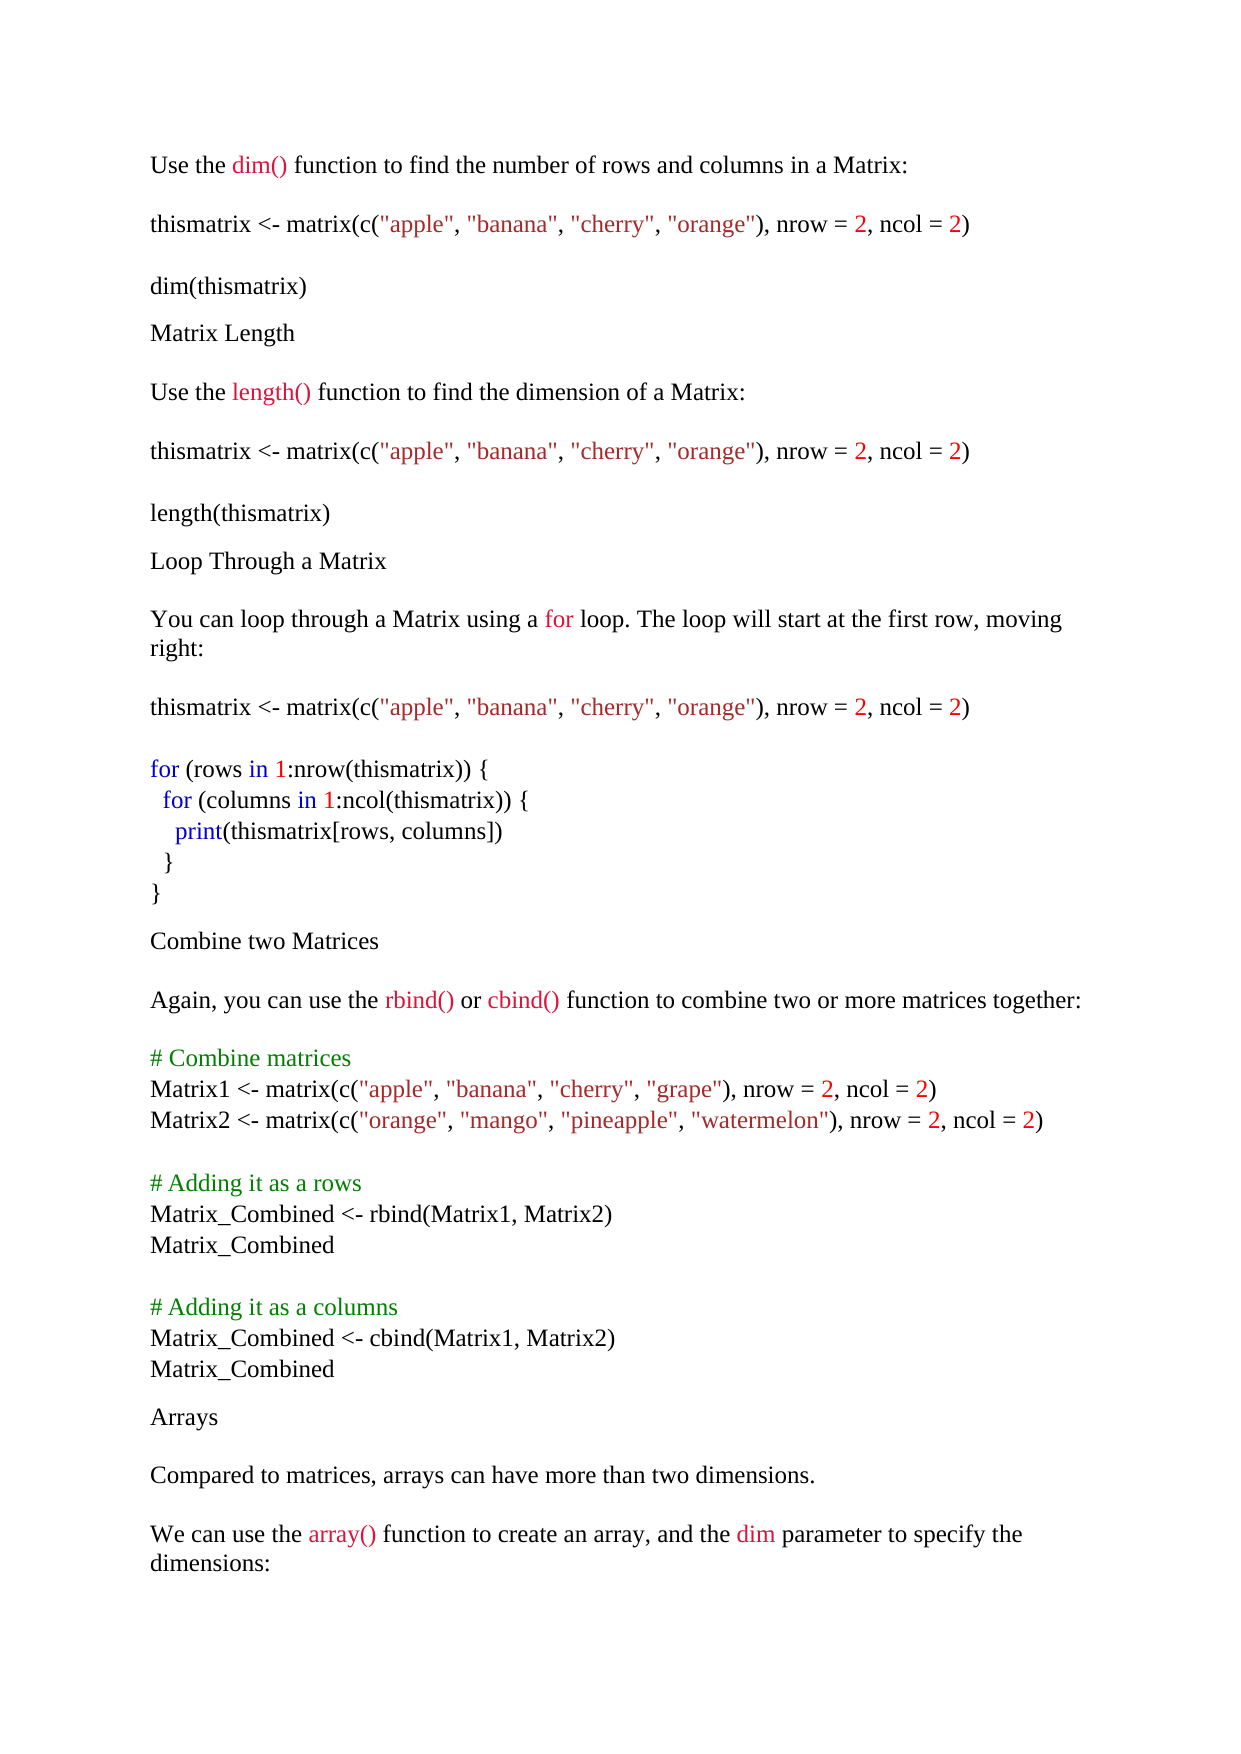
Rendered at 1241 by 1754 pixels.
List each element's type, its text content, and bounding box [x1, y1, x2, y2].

subtitle Matrix Length [150, 318, 1090, 347]
subtitle Arrays [150, 1402, 1090, 1430]
text thismatrix <- matrix(c("apple", "banana", "cherry", "orange"), nrow = 2, ncol = 2) length(thismatrix) [150, 436, 1090, 527]
text Again, you can use the rbind() or cbind() function to combine two or more matrices together: [150, 985, 1090, 1013]
text # Combine matrices Matrix1 <- matrix(c("apple", "banana", "cherry", "grape"), nrow = 2, ncol = 2) Matrix2 <- matrix(c("orange", "mango", "pineapple", "watermelon"), nrow = 2, ncol = 2) # Adding it as a rows Matrix_Combined <- rbind(Matrix1, Matrix2) Matrix_Combined # Adding it as a columns Matrix_Combined <- cbind(Matrix1, Matrix2) Matrix_Combined [150, 1043, 1090, 1383]
text Compared to matrices, arrays can have more than two dimensions. [150, 1460, 1090, 1489]
text thismatrix <- matrix(c("apple", "banana", "cherry", "orange"), nrow = 2, ncol = 2) for (rows in 1:nrow(thismatrix)) { for (columns in 1:ncol(thismatrix)) { print(thismatrix[rows, columns]) } } [150, 692, 1090, 907]
text We can use the array() function to create an array, and the dim parameter to specify the dimensions: [150, 1519, 1090, 1577]
text Use the length() function to find the dimension of a Matrix: [150, 377, 1090, 406]
text thismatrix <- matrix(c("apple", "banana", "cherry", "orange"), nrow = 2, ncol = 2) dim(thismatrix) [150, 209, 1090, 299]
text Use the dim() function to find the number of rows and columns in a Matrix: [150, 150, 1090, 179]
subtitle Loop Through a Matrix [150, 546, 1090, 574]
text You can loop through a Matrix using a for loop. The loop will start at the first row, moving right: [150, 604, 1090, 662]
subtitle Combine two Matrices [150, 926, 1090, 955]
